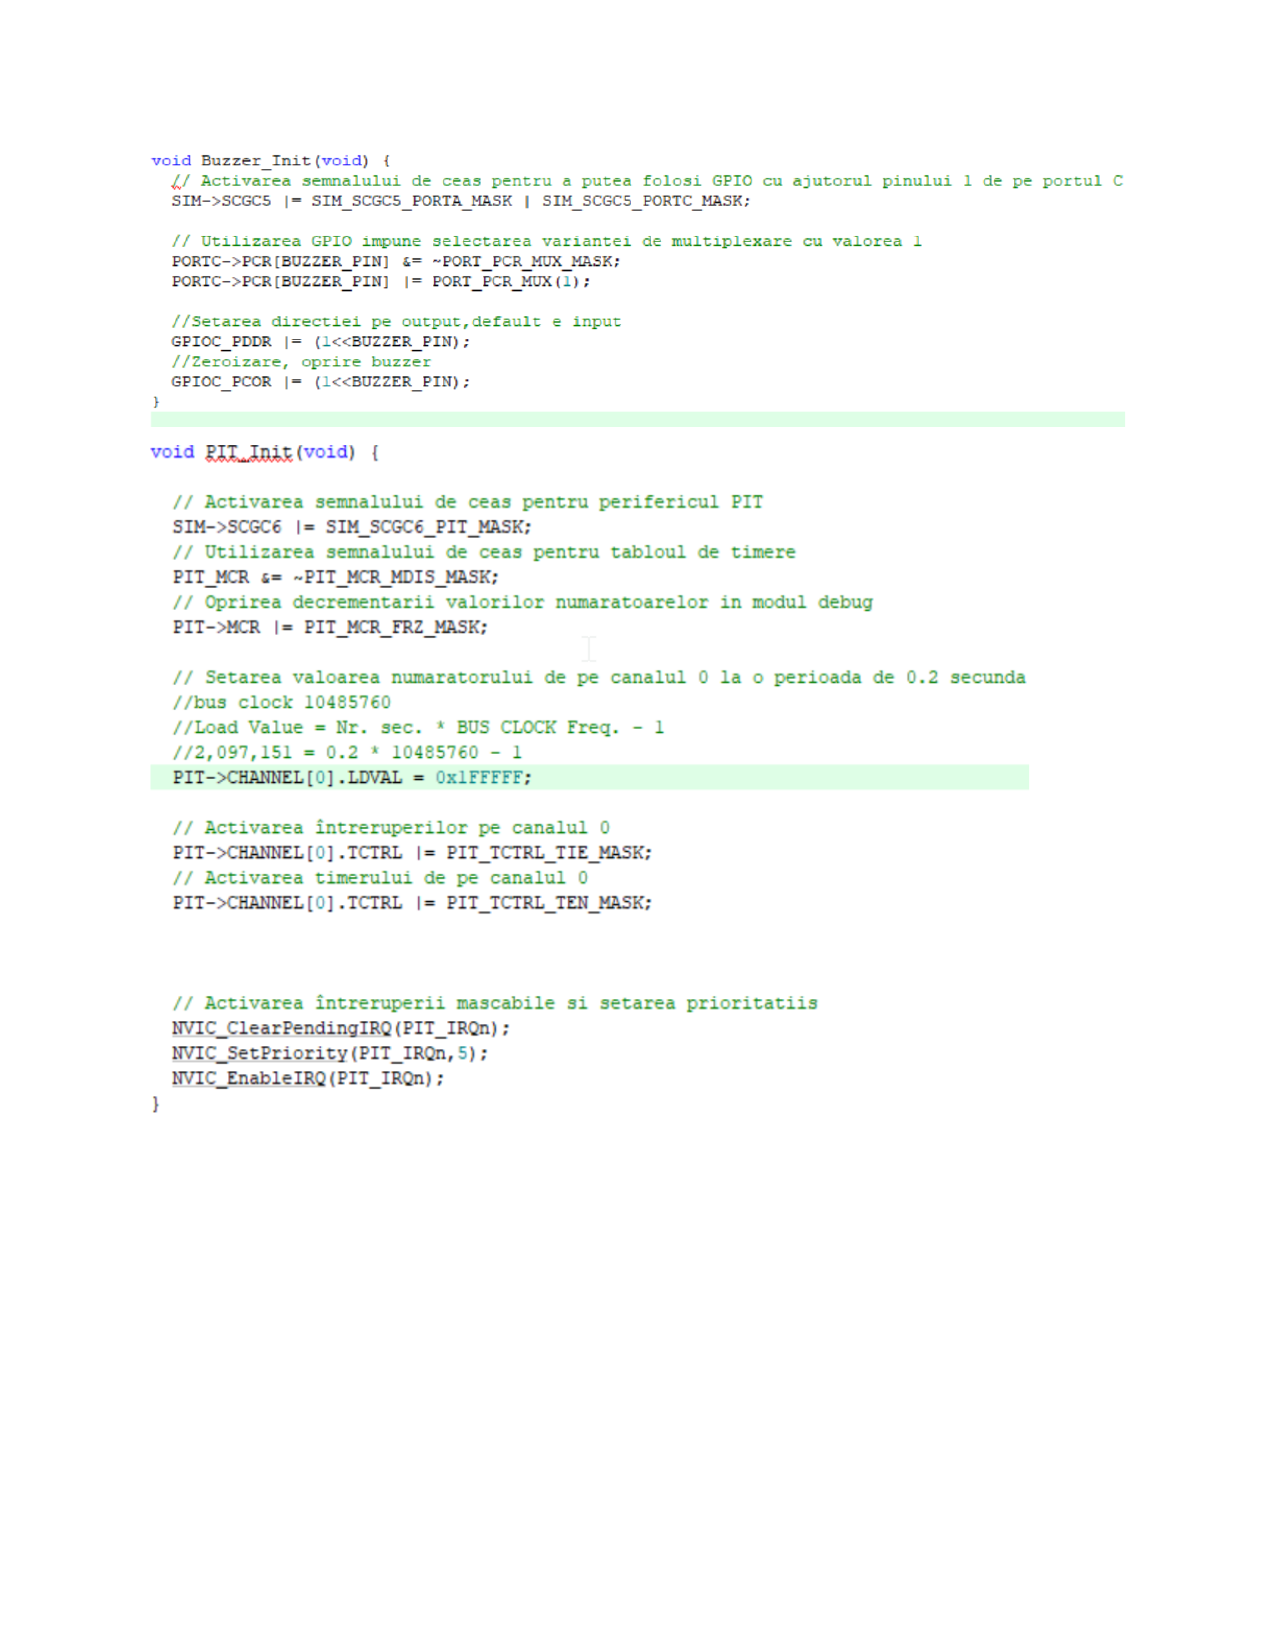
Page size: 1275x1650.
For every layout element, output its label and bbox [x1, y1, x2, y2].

picture [150, 150, 1125, 427]
picture [150, 445, 1030, 1116]
